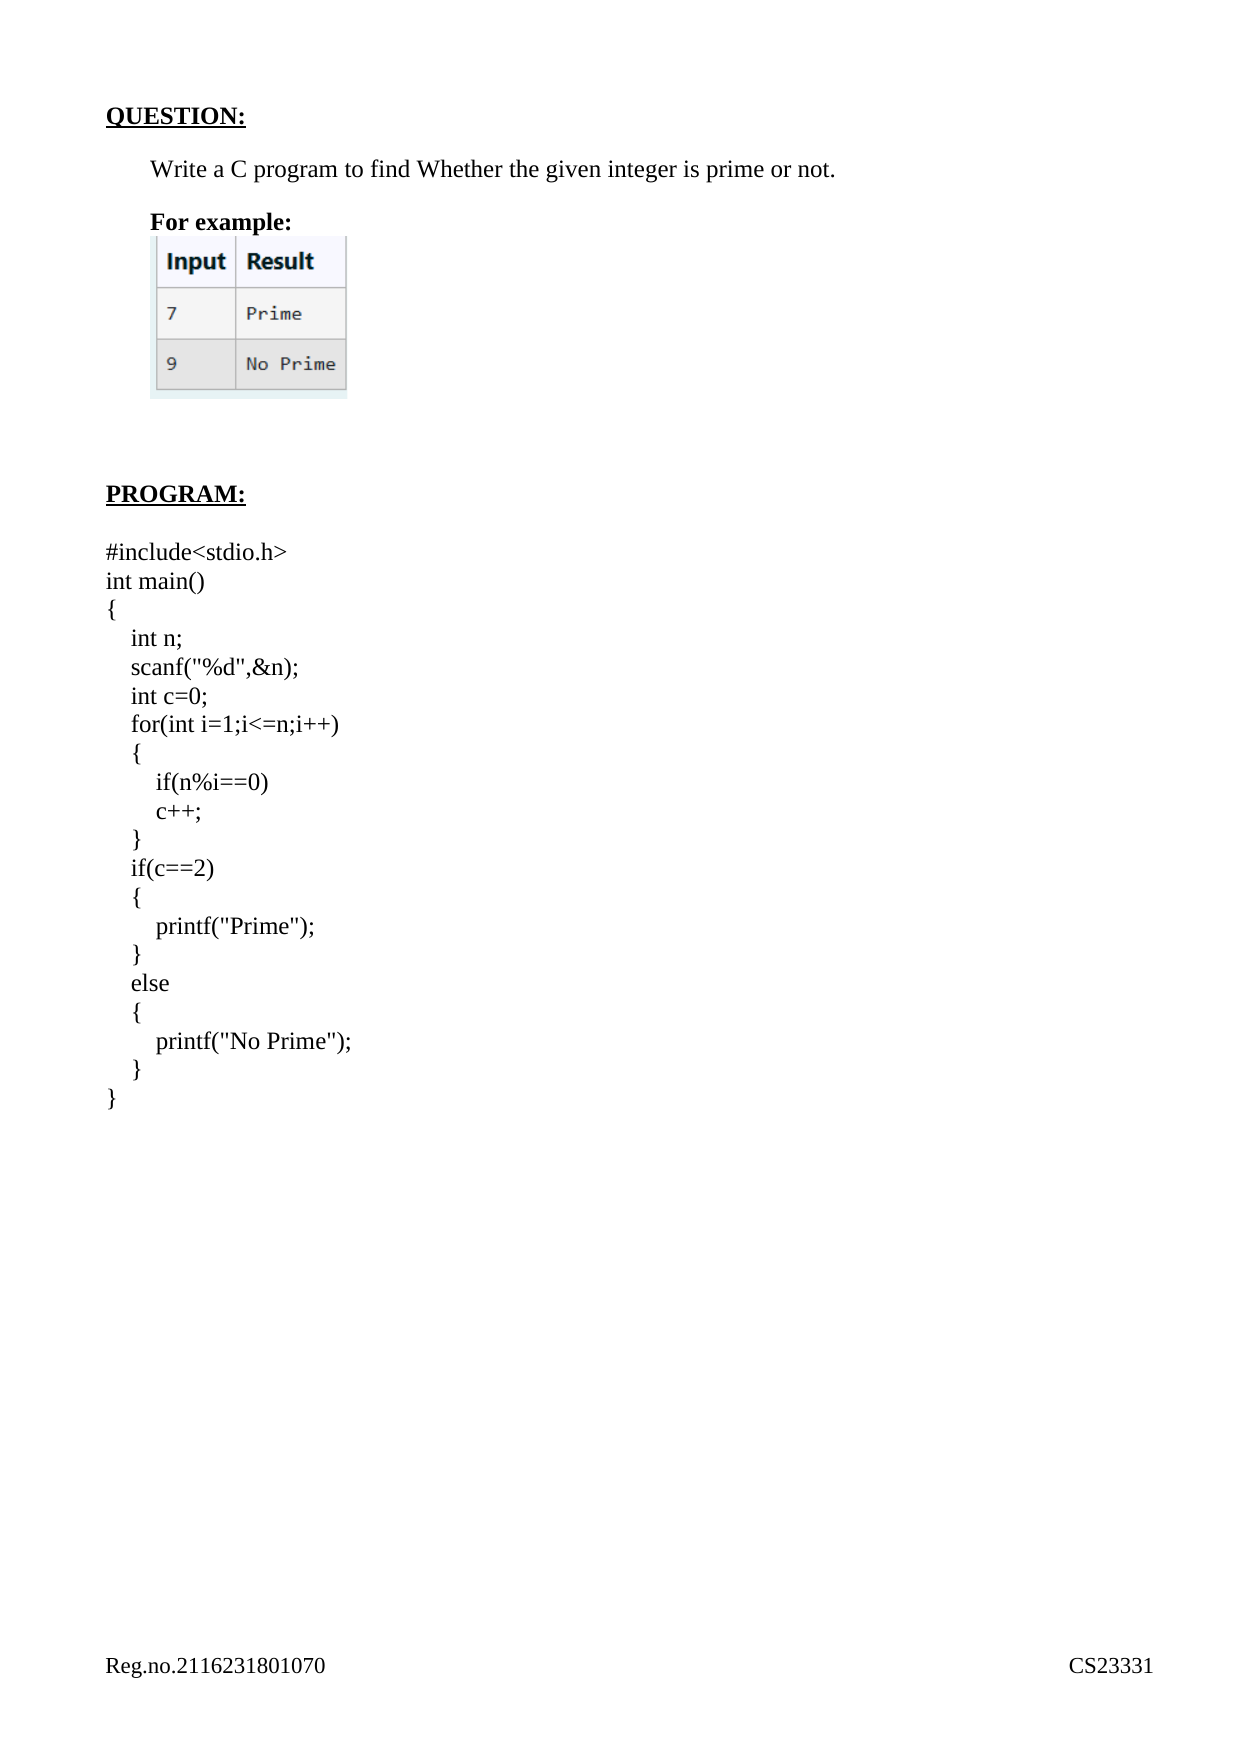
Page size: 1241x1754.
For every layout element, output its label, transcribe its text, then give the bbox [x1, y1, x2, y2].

text scanf("%d",&n); [106, 652, 1155, 681]
text int main() [106, 566, 1155, 594]
text if(n%i==0) [106, 767, 1155, 796]
text { [106, 738, 1155, 767]
text if(c==2) [106, 853, 1155, 882]
text { [106, 594, 1155, 623]
text else [106, 968, 1155, 997]
text Write a C program to find Whether the given integer is prime or not. [150, 155, 1080, 183]
text #include<stdio.h> [106, 537, 1155, 566]
text } [106, 1083, 1155, 1112]
text printf("No Prime"); [106, 1026, 1155, 1054]
text } [106, 939, 1155, 968]
text } [106, 1054, 1155, 1083]
text { [106, 882, 1155, 911]
text c++; [106, 796, 1155, 824]
text int n; [106, 623, 1155, 652]
text PROGRAM: [106, 479, 1155, 508]
text { [106, 997, 1155, 1026]
text For example: [150, 208, 1080, 236]
text printf("Prime"); [106, 911, 1155, 939]
picture [150, 236, 348, 399]
text for(int i=1;i<=n;i++) [106, 709, 1155, 738]
text int c=0; [106, 681, 1155, 709]
text QUESTION: [106, 101, 1155, 130]
text } [106, 824, 1155, 853]
